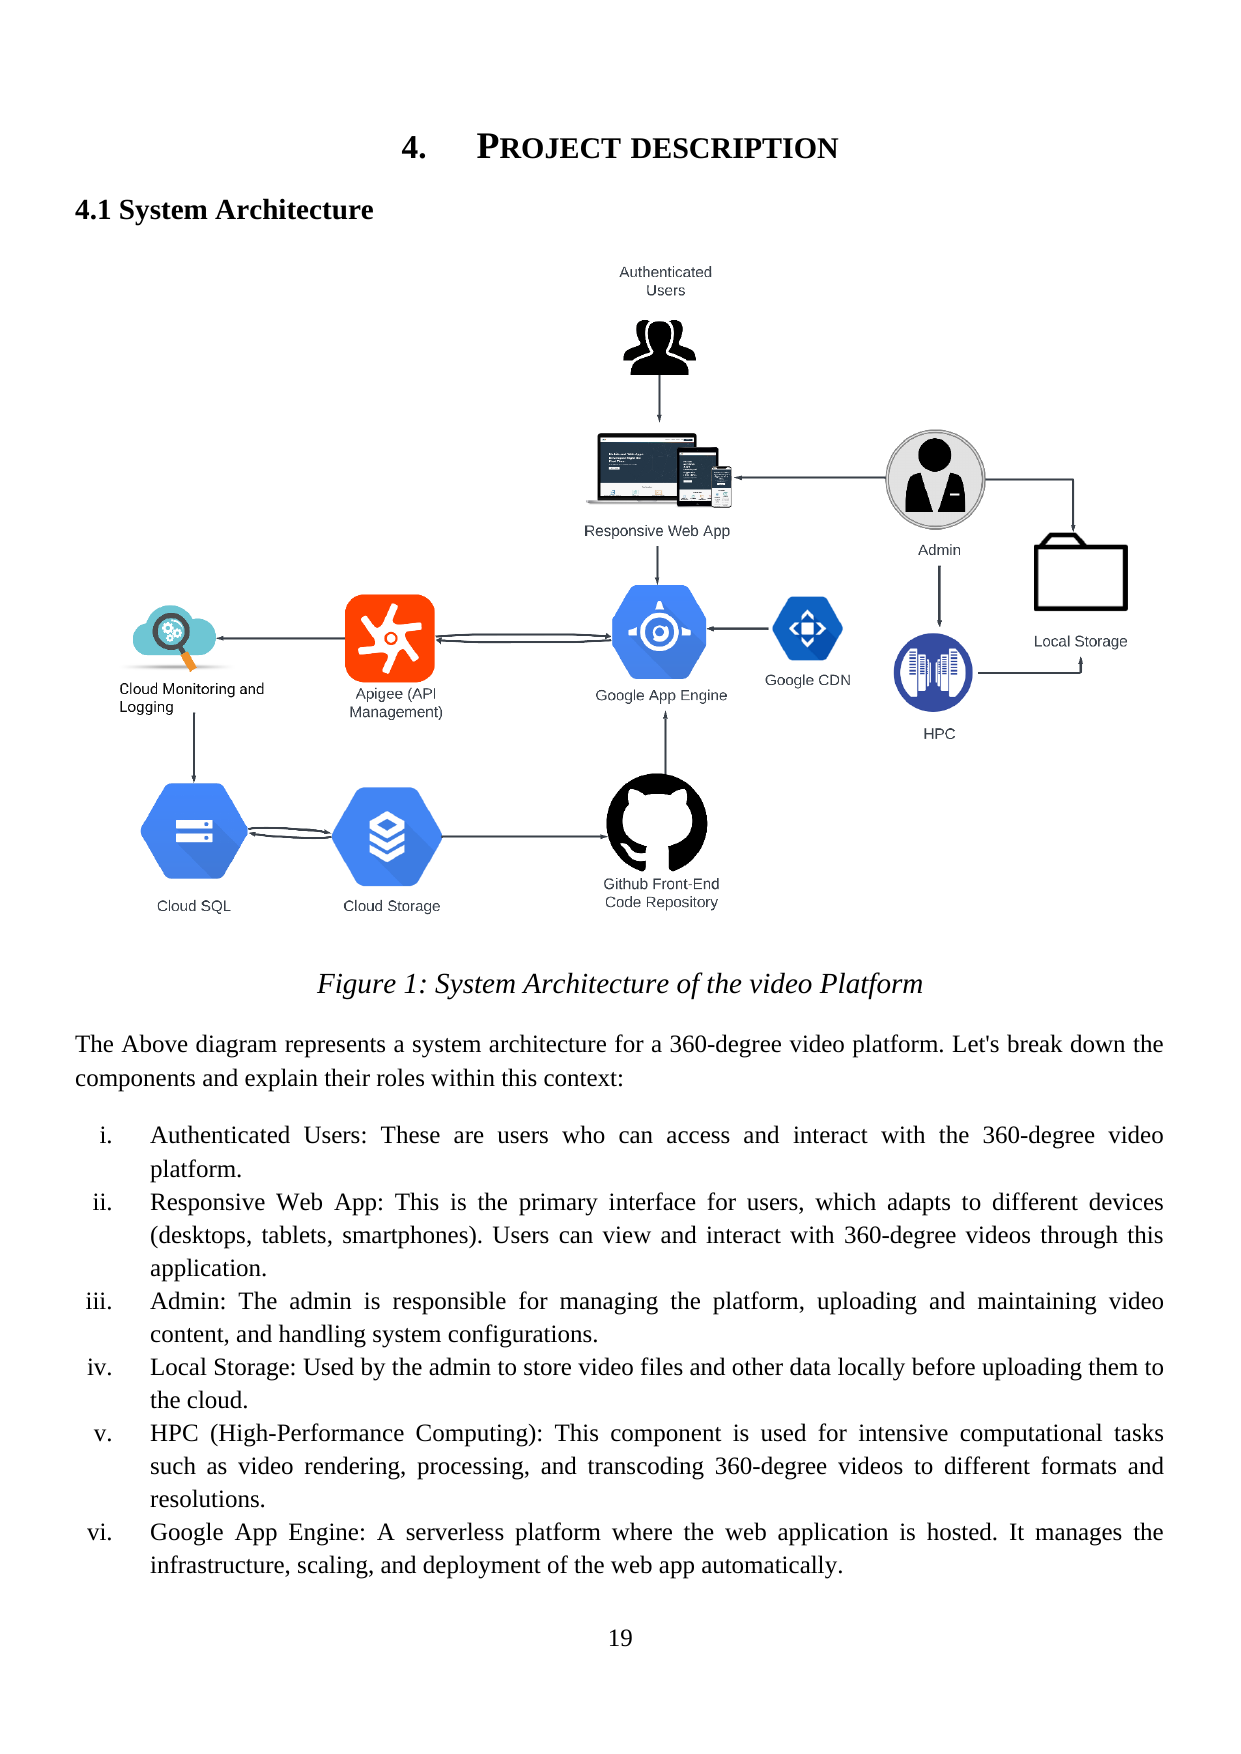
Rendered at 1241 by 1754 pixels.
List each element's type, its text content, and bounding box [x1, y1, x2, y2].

list Google App Engine: A serverless platform where the web application is hosted. It manages the infrastructure, scaling, and deployment of the web app automatically. [112, 1517, 1165, 1579]
subtitle Project description [75, 124, 1165, 167]
picture [75, 255, 1166, 937]
list Local Storage: Used by the admin to store video files and other data locally before uploading them to the cloud. [112, 1352, 1165, 1413]
text Figure 1: System Architecture of the video Platform [75, 966, 1165, 999]
list Responsive Web App: This is the primary interface for users, which adapts to different devices (desktops, tablets, smartphones). Users can view and interact with 360-degree videos through this application. [112, 1187, 1165, 1281]
text 4.1 System Architecture [75, 192, 1165, 226]
list Authenticated Users: These are users who can access and interact with the 360-degree video platform. [112, 1121, 1165, 1182]
list HPC (High-Performance Computing): This component is used for intensive computational tasks such as video rendering, processing, and transcoding 360-degree videos to different formats and resolutions. [112, 1418, 1165, 1513]
list Admin: The admin is responsible for managing the platform, uploading and maintaining video content, and handling system configurations. [112, 1286, 1165, 1347]
text The Above diagram represents a system architecture for a 360-degree video platform. Let's break down the components and explain their roles within this context: [75, 1029, 1165, 1091]
